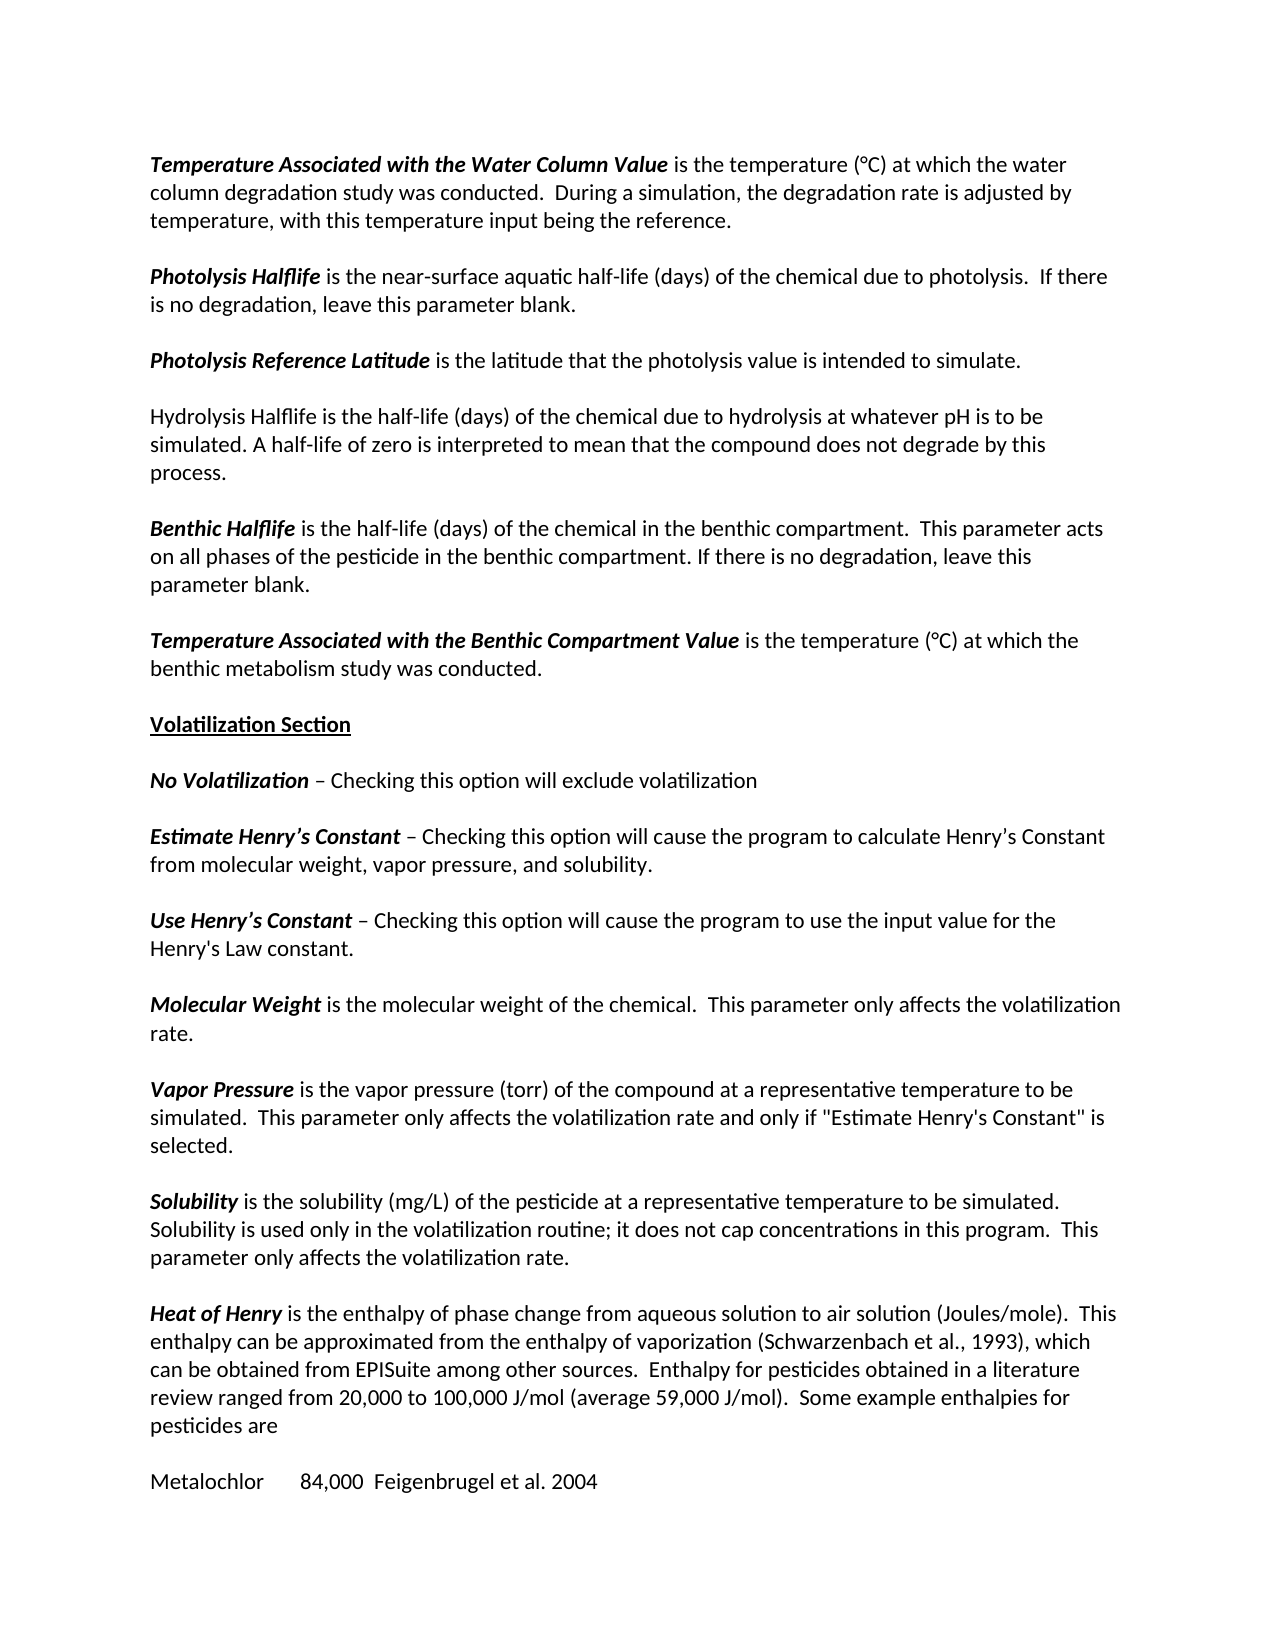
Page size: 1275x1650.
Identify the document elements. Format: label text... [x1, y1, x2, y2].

text No Volatilization – Checking this option will exclude volatilization [150, 766, 1125, 794]
text Use Henry’s Constant – Checking this option will cause the program to use the input value for the Henry's Law constant. [150, 907, 1125, 963]
text Heat of Henry is the enthalpy of phase change from aqueous solution to air solution (Joules/mole). This enthalpy can be approximated from the enthalpy of vaporization (Schwarzenbach et al., 1993), which can be obtained from EPISuite among other sources. Enthalpy for pesticides obtained in a literature review ranged from 20,000 to 100,000 J/mol (average 59,000 J/mol). Some example enthalpies for pesticides are [150, 1299, 1125, 1439]
text Benthic Halflife is the half-life (days) of the chemical in the benthic compartment. This parameter acts on all phases of the pesticide in the benthic compartment. If there is no degradation, leave this parameter blank. [150, 514, 1125, 598]
text Estimate Henry’s Constant – Checking this option will cause the program to calculate Henry’s Constant from molecular weight, vapor pressure, and solubility. [150, 822, 1125, 878]
text Photolysis Halflife is the near-surface aquatic half-life (days) of the chemical due to photolysis. If there is no degradation, leave this parameter blank. [150, 262, 1125, 318]
text Vapor Pressure is the vapor pressure (torr) of the compound at a representative temperature to be simulated. This parameter only affects the volatilization rate and only if "Estimate Henry's Constant" is selected. [150, 1075, 1125, 1159]
text Hydrolysis Halflife is the half-life (days) of the chemical due to hydrolysis at whatever pH is to be simulated. A half-life of zero is interpreted to mean that the compound does not degrade by this process. [150, 402, 1125, 486]
text Temperature Associated with the Benthic Compartment Value is the temperature (°C) at which the benthic metabolism study was conducted. [150, 626, 1125, 682]
text Volatilization Section [150, 710, 1125, 738]
text Photolysis Reference Latitude is the latitude that the photolysis value is intended to simulate. [150, 346, 1125, 374]
text Metalochlor 84,000 Feigenbrugel et al. 2004 [150, 1467, 1125, 1495]
text Molecular Weight is the molecular weight of the chemical. This parameter only affects the volatilization rate. [150, 991, 1125, 1047]
text Solubility is the solubility (mg/L) of the pesticide at a representative temperature to be simulated. Solubility is used only in the volatilization routine; it does not cap concentrations in this program. This parameter only affects the volatilization rate. [150, 1187, 1125, 1271]
text Temperature Associated with the Water Column Value is the temperature (°C) at which the water column degradation study was conducted. During a simulation, the degradation rate is adjusted by temperature, with this temperature input being the reference. [150, 150, 1125, 234]
